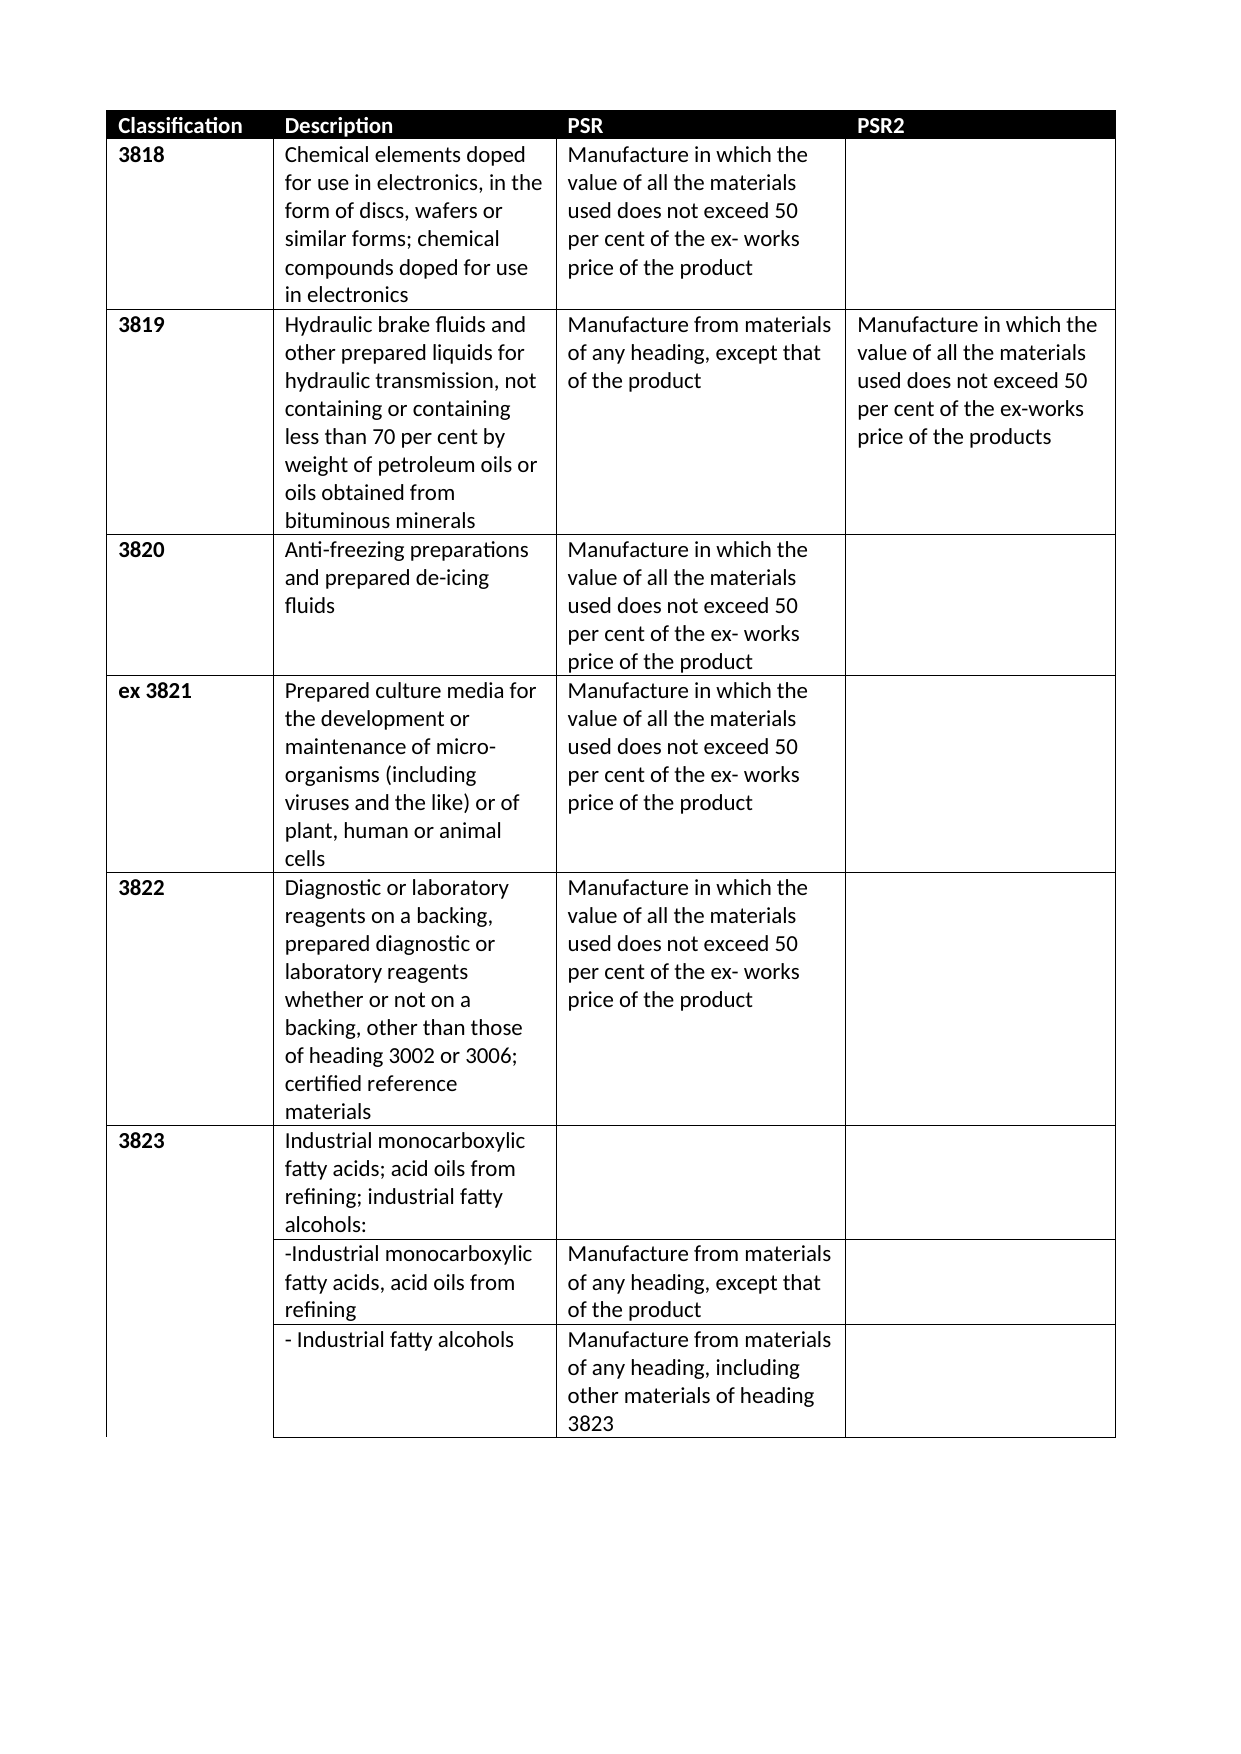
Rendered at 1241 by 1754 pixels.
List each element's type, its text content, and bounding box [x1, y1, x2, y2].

table_cell ex 3821 [107, 676, 273, 872]
table_cell [557, 1126, 845, 1238]
table_cell Anti-freezing preparations and prepared de-icing fluids [274, 535, 556, 675]
table_cell Manufacture in which the value of all the materials used does not exceed 50 per cent of the ex- works price of the product [557, 535, 845, 675]
table_header PSR [557, 111, 845, 139]
table_cell [846, 1126, 1115, 1238]
table_cell [846, 1240, 1115, 1324]
table_cell Manufacture in which the value of all the materials used does not exceed 50 per cent of the ex- works price of the product [557, 873, 845, 1125]
table_header Description [274, 111, 556, 139]
table_cell Manufacture in which the value of all the materials used does not exceed 50 per cent of the ex-works price of the products [846, 310, 1115, 534]
table_cell Diagnostic or laboratory reagents on a backing, prepared diagnostic or laboratory reagents whether or not on a backing, other than those of heading 3002 or 3006; certified reference materials [274, 873, 556, 1125]
table_cell [846, 873, 1115, 1125]
table_cell 3822 [107, 873, 273, 1125]
table_cell Chemical elements doped for use in electronics, in the form of discs, wafers or similar forms; chemical compounds doped for use in electronics [274, 140, 556, 309]
table_cell Industrial monocarboxylic fatty acids; acid oils from refining; industrial fatty alcohols: [274, 1126, 556, 1238]
table_cell [846, 676, 1115, 872]
table_cell 3818 [107, 140, 273, 309]
table_cell Manufacture from materials of any heading, except that of the product [557, 1240, 845, 1324]
table_cell [846, 1325, 1115, 1437]
table_cell Hydraulic brake fluids and other prepared liquids for hydraulic transmission, not containing or containing less than 70 per cent by weight of petroleum oils or oils obtained from bituminous minerals [274, 310, 556, 534]
table_cell Prepared culture media for the development or maintenance of micro-organisms (including viruses and the like) or of plant, human or animal cells [274, 676, 556, 872]
table_header PSR2 [846, 111, 1115, 139]
table_header Classification [107, 111, 273, 139]
table_cell Manufacture from materials of any heading, including other materials of heading 3823 [557, 1325, 845, 1437]
table_cell -Industrial monocarboxylic fatty acids, acid oils from refining [274, 1240, 556, 1324]
table_cell Manufacture in which the value of all the materials used does not exceed 50 per cent of the ex- works price of the product [557, 140, 845, 309]
table_cell Manufacture from materials of any heading, except that of the product [557, 310, 845, 534]
table_cell [846, 535, 1115, 675]
table_cell 3823 [107, 1126, 273, 1437]
table_cell 3819 [107, 310, 273, 534]
table_cell [846, 140, 1115, 309]
table_cell Manufacture in which the value of all the materials used does not exceed 50 per cent of the ex- works price of the product [557, 676, 845, 872]
table_cell - Industrial fatty alcohols [274, 1325, 556, 1437]
table_cell 3820 [107, 535, 273, 675]
